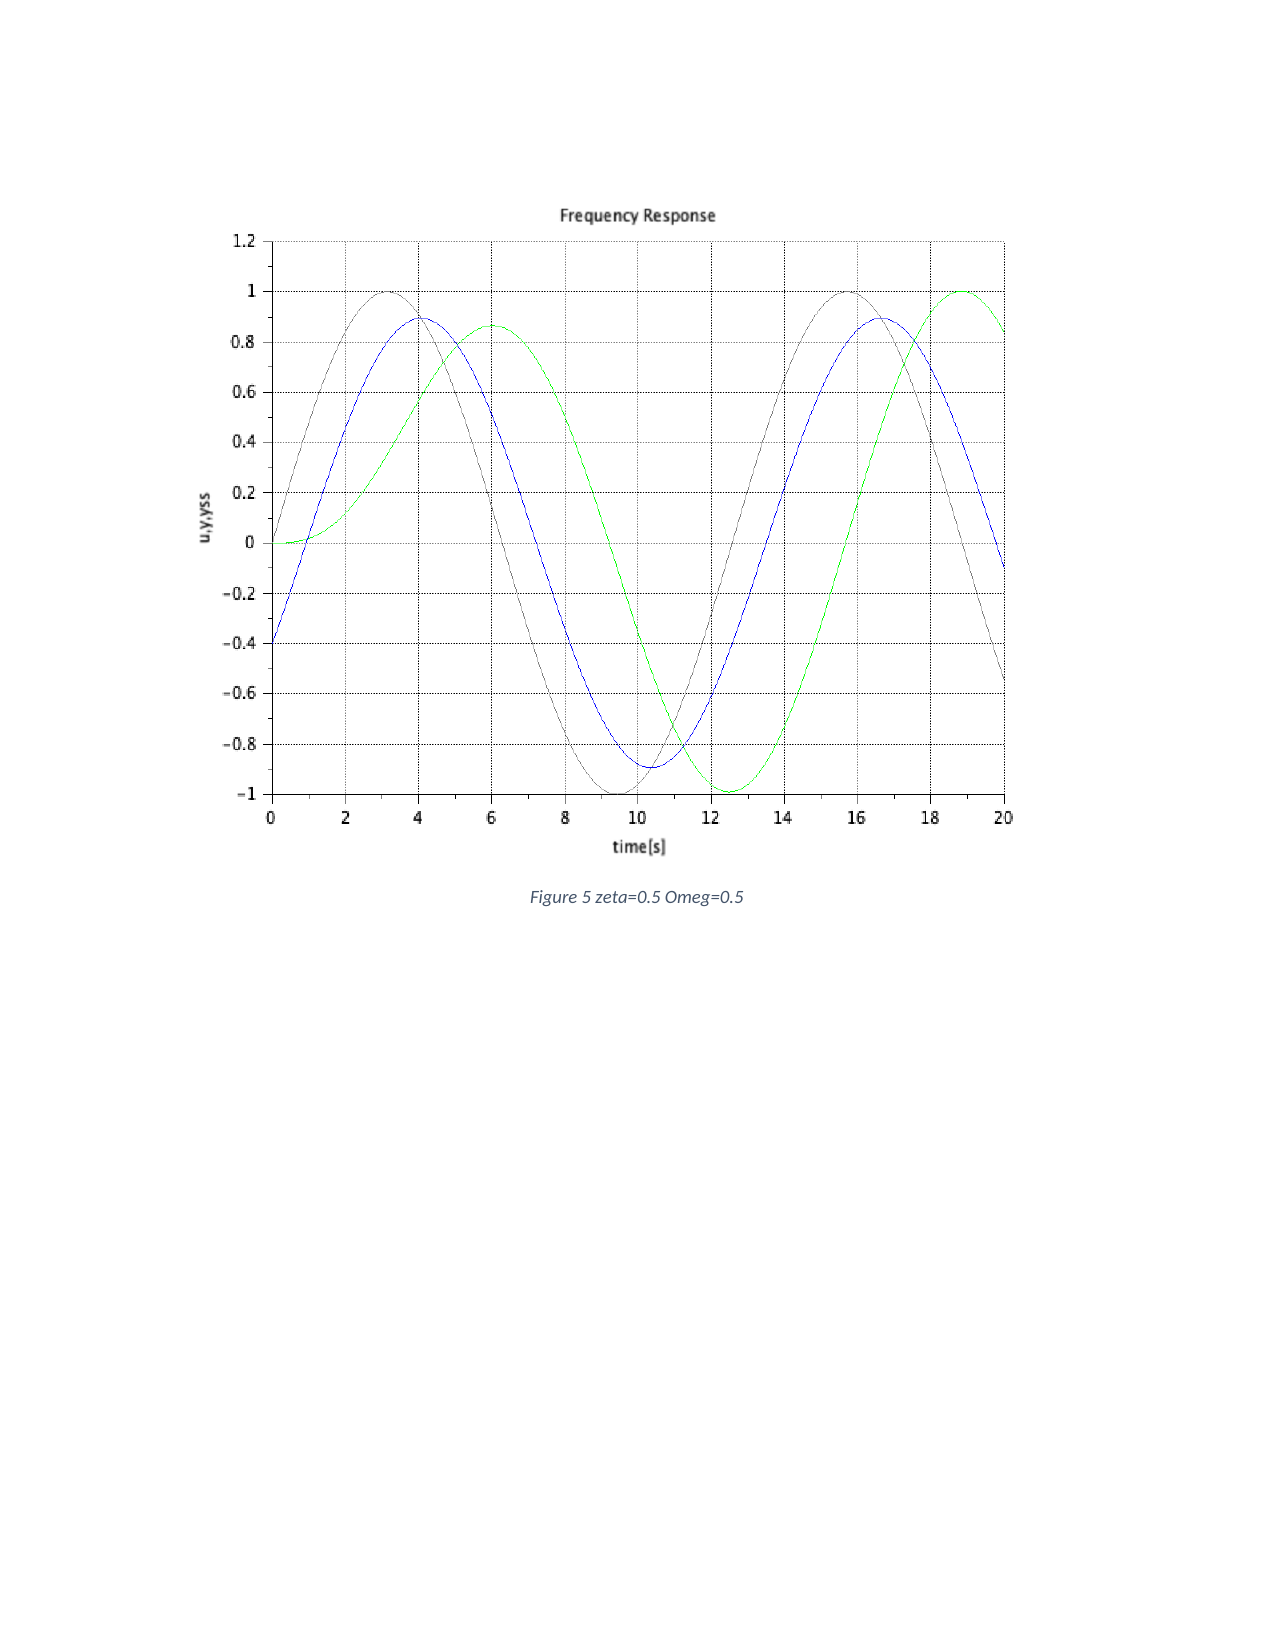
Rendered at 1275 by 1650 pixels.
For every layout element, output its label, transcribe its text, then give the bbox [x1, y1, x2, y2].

picture [150, 150, 1125, 886]
text Figure 5 zeta=0.5 Omeg=0.5 [150, 886, 1125, 908]
